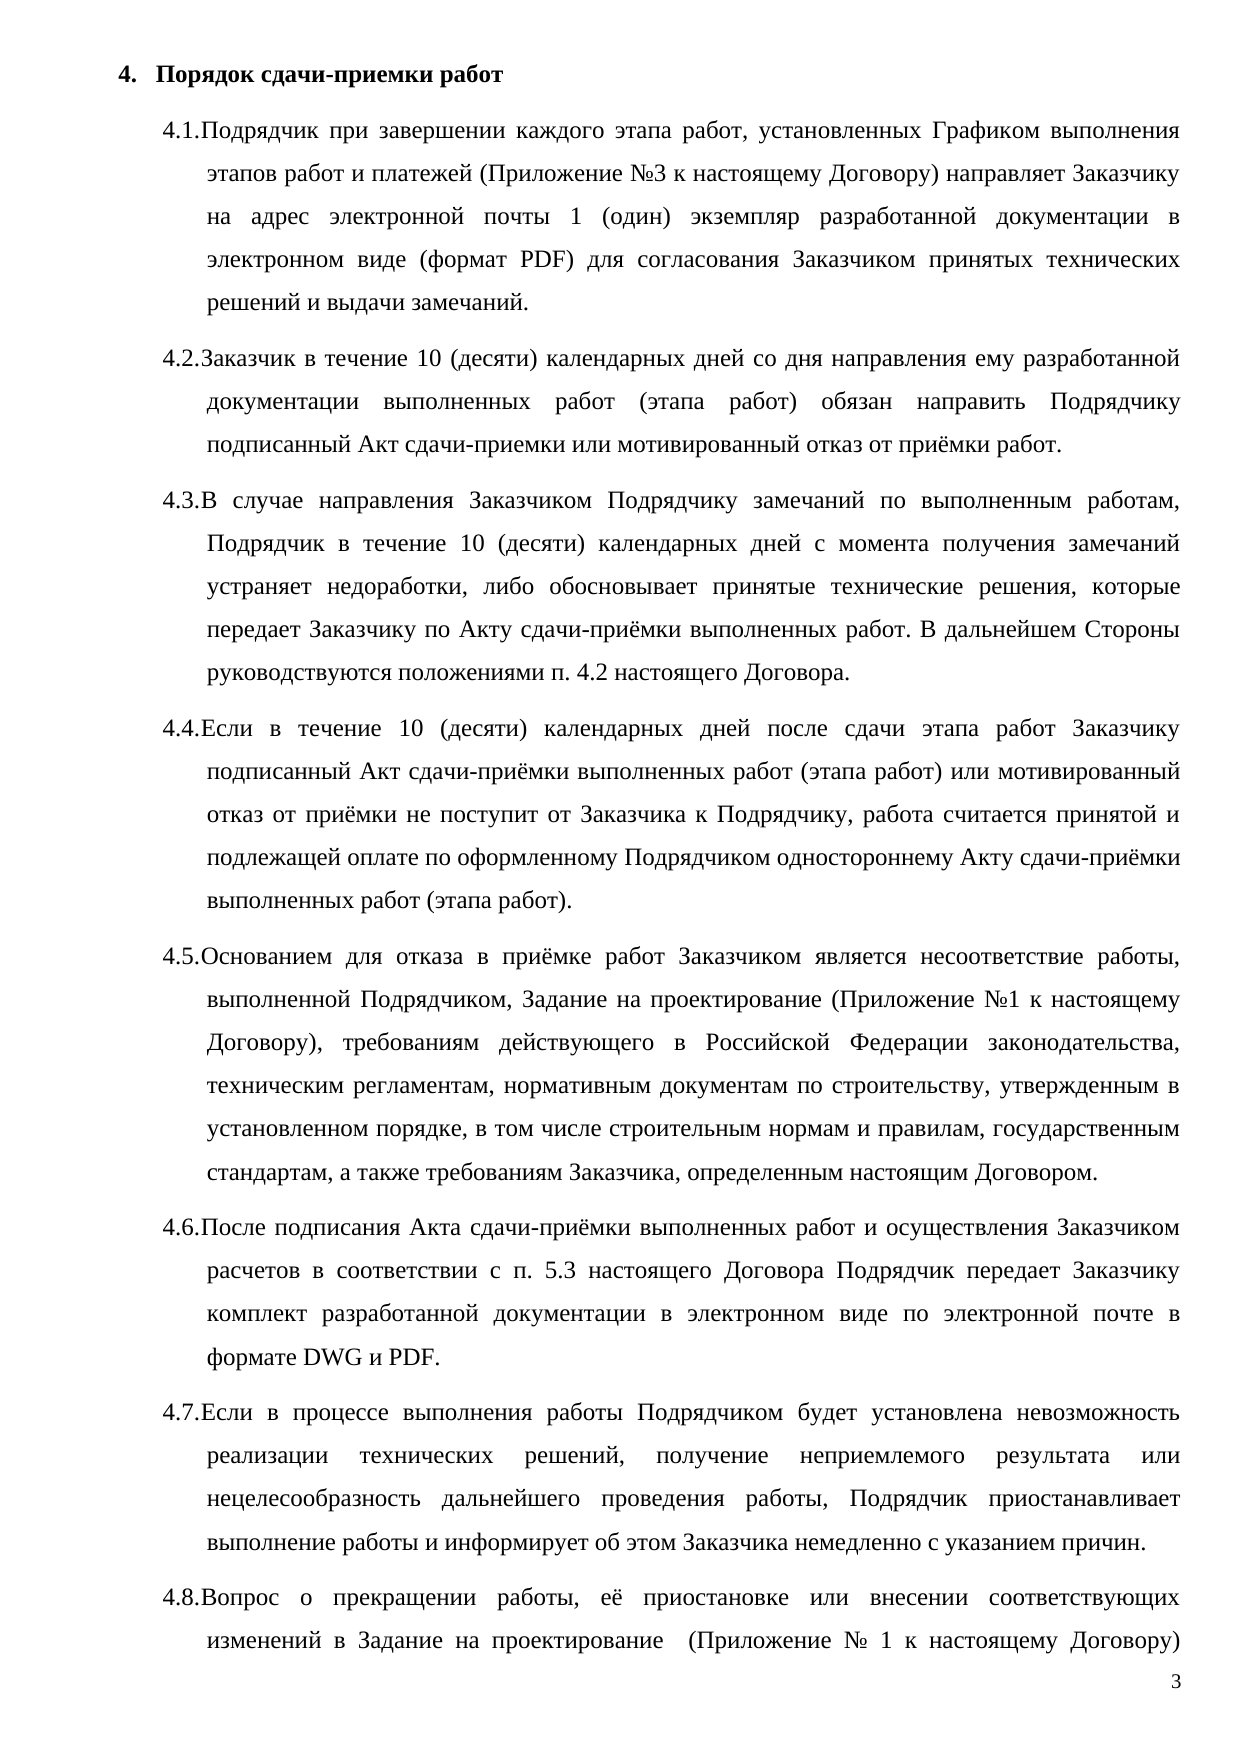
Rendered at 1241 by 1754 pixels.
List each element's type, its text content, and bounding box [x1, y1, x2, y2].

list Порядок сдачи-приемки работ [118, 59, 1181, 88]
list Основанием для отказа в приёмке работ Заказчиком является несоответствие работы, выполненной Подрядчиком, Задание на проектирование (Приложение №1 к настоящему Договору), требованиям действующего в Российской Федерации законодательства, техническим регламентам, нормативным документам по строительству, утвержденным в установленном порядке, в том числе строительным нормам и правилам, государственным стандартам, а также требованиям Заказчика, определенным настоящим Договором. [162, 941, 1181, 1185]
list В случае направления Заказчиком Подрядчику замечаний по выполненным работам, Подрядчик в течение 10 (десяти) календарных дней с момента получения замечаний устраняет недоработки, либо обосновывает принятые технические решения, которые передает Заказчику по Акту сдачи-приёмки выполненных работ. В дальнейшем Стороны руководствуются положениями п. 4.2 настоящего Договора. [162, 485, 1181, 686]
list Заказчик в течение 10 (десяти) календарных дней со дня направления ему разработанной документации выполненных работ (этапа работ) обязан направить Подрядчику подписанный Акт сдачи-приемки или мотивированный отказ от приёмки работ. [162, 343, 1181, 458]
list Подрядчик при завершении каждого этапа работ, установленных Графиком выполнения этапов работ и платежей (Приложение №3 к настоящему Договору) направляет Заказчику на адрес электронной почты 1 (один) экземпляр разработанной документации в электронном виде (формат PDF) для согласования Заказчиком принятых технических решений и выдачи замечаний. [162, 115, 1181, 316]
list Если в процессе выполнения работы Подрядчиком будет установлена невозможность реализации технических решений, получение неприемлемого результата или нецелесообразность дальнейшего проведения работы, Подрядчик приостанавливает выполнение работы и информирует об этом Заказчика немедленно с указанием причин. [162, 1397, 1181, 1555]
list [162, 1582, 1181, 1654]
list После подписания Акта сдачи-приёмки выполненных работ и осуществления Заказчиком расчетов в соответствии с п. 5.3 настоящего Договора Подрядчик передает Заказчику комплект разработанной документации в электронном виде по электронной почте в формате DWG и PDF. [162, 1212, 1181, 1370]
list Если в течение 10 (десяти) календарных дней после сдачи этапа работ Заказчику подписанный Акт сдачи-приёмки выполненных работ (этапа работ) или мотивированный отказ от приёмки не поступит от Заказчика к Подрядчику, работа считается принятой и подлежащей оплате по оформленному Подрядчиком одностороннему Акту сдачи-приёмки выполненных работ (этапа работ). [162, 713, 1181, 914]
